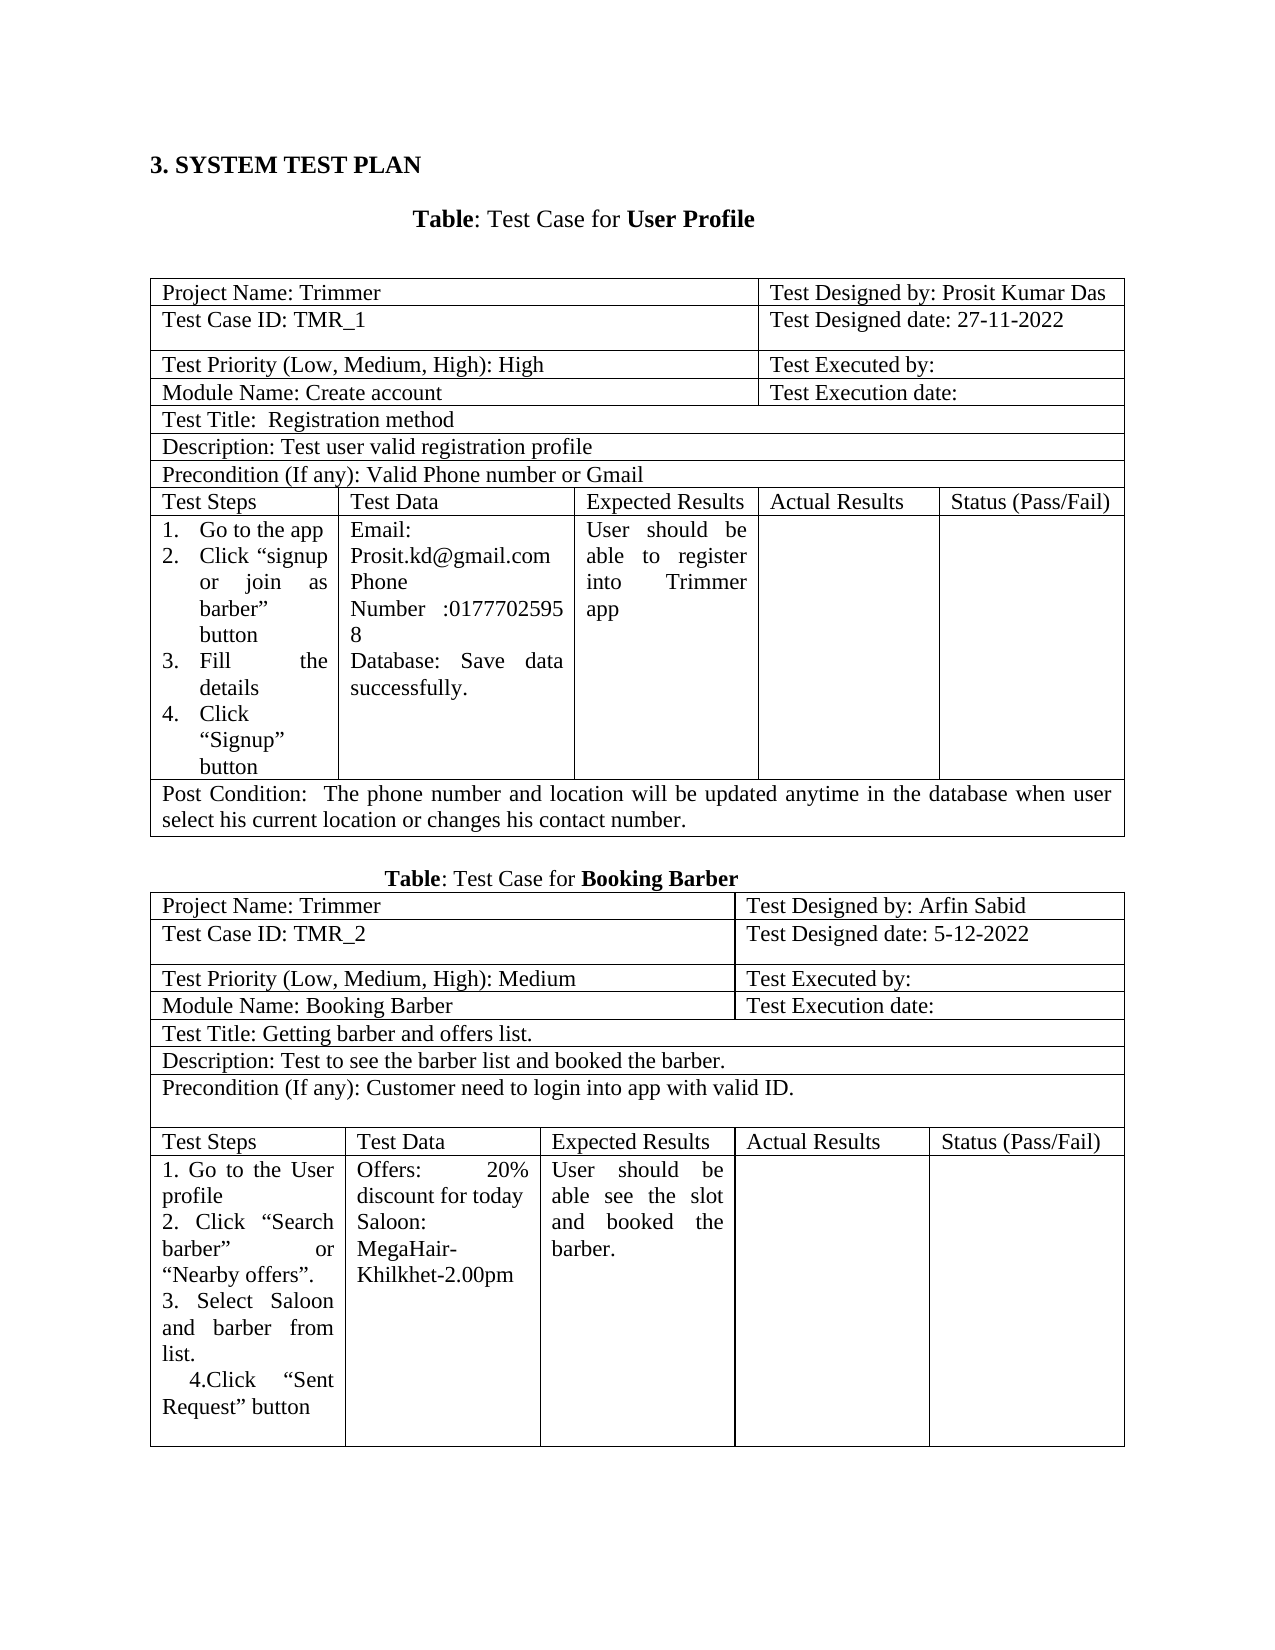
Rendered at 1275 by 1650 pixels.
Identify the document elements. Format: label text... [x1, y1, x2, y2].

table_cell [930, 1156, 1124, 1446]
table_cell Status (Pass/Fail) [930, 1128, 1124, 1154]
table_cell Test Steps [151, 1128, 345, 1154]
table_cell Test Title: Registration method [151, 406, 1124, 432]
table_cell User should be able to register into Trimmer app [575, 516, 758, 779]
table_cell Test Designed date: 27-11-2022 [759, 306, 1124, 350]
subtitle 3. SYSTEM TEST PLAN [150, 150, 1125, 179]
table_cell Precondition (If any): Customer need to login into app with valid ID. [151, 1075, 1124, 1127]
table_cell Test Execution date: [759, 379, 1124, 405]
table_cell Test Priority (Low, Medium, High): High [151, 351, 758, 378]
table_header Test Designed by: Arfin Sabid [736, 893, 1124, 919]
table_cell [736, 1156, 929, 1446]
table_cell Test Data [346, 1128, 540, 1154]
table_cell Module Name: Booking Barber [151, 992, 734, 1019]
table_cell Expected Results [541, 1128, 734, 1154]
table_cell [759, 516, 939, 779]
table_cell Test Case ID: TMR_2 [151, 920, 734, 964]
table_header Test Designed by: Prosit Kumar Das [759, 279, 1124, 305]
table_cell Description: Test to see the barber list and booked the barber. [151, 1047, 1124, 1073]
table_cell Expected Results [575, 488, 758, 514]
table_cell [940, 516, 1124, 779]
table_cell 1. Go to the User profile 2. Click “Search barber” or “Nearby offers”. 3. Select Saloon and barber from list. 4.Click “Sent Request” button [151, 1156, 345, 1446]
table_cell Go to the app Click “signup or join as barber” button Fill the details Click “Signup” button [151, 516, 338, 779]
text Table: Test Case for Booking Barber [150, 865, 1125, 892]
table_cell Test Title: Getting barber and offers list. [151, 1020, 1124, 1046]
table_cell Actual Results [736, 1128, 929, 1154]
table_cell Module Name: Create account [151, 379, 758, 405]
table_cell Test Execution date: [736, 992, 1124, 1019]
table_header Project Name: Trimmer [151, 279, 758, 305]
table_cell Test Case ID: TMR_1 [151, 306, 758, 350]
table_cell User should be able see the slot and booked the barber. [541, 1156, 734, 1446]
table_cell Test Designed date: 5-12-2022 [736, 920, 1124, 964]
table_cell Post Condition: The phone number and location will be updated anytime in the database when user select his current location or changes his contact number. [151, 780, 1124, 836]
table_cell Test Priority (Low, Medium, High): Medium [151, 965, 734, 991]
table_cell Offers: 20% discount for today Saloon: MegaHair-Khilkhet-2.00pm [346, 1156, 540, 1446]
table_cell Actual Results [759, 488, 939, 514]
table_cell Test Steps [151, 488, 338, 514]
table_header Project Name: Trimmer [151, 893, 734, 919]
table_cell Precondition (If any): Valid Phone number or Gmail [151, 461, 1124, 487]
table_cell Email: Prosit.kd@gmail.com Phone Number :01777025958 Database: Save data successfully. [339, 516, 574, 779]
table_cell Test Executed by: [759, 351, 1124, 378]
table_cell Test Data [339, 488, 574, 514]
list Table: Test Case for User Profile [225, 204, 1125, 232]
table_cell Test Executed by: [736, 965, 1124, 991]
table_cell Status (Pass/Fail) [940, 488, 1124, 514]
table_cell Description: Test user valid registration profile [151, 434, 1124, 460]
